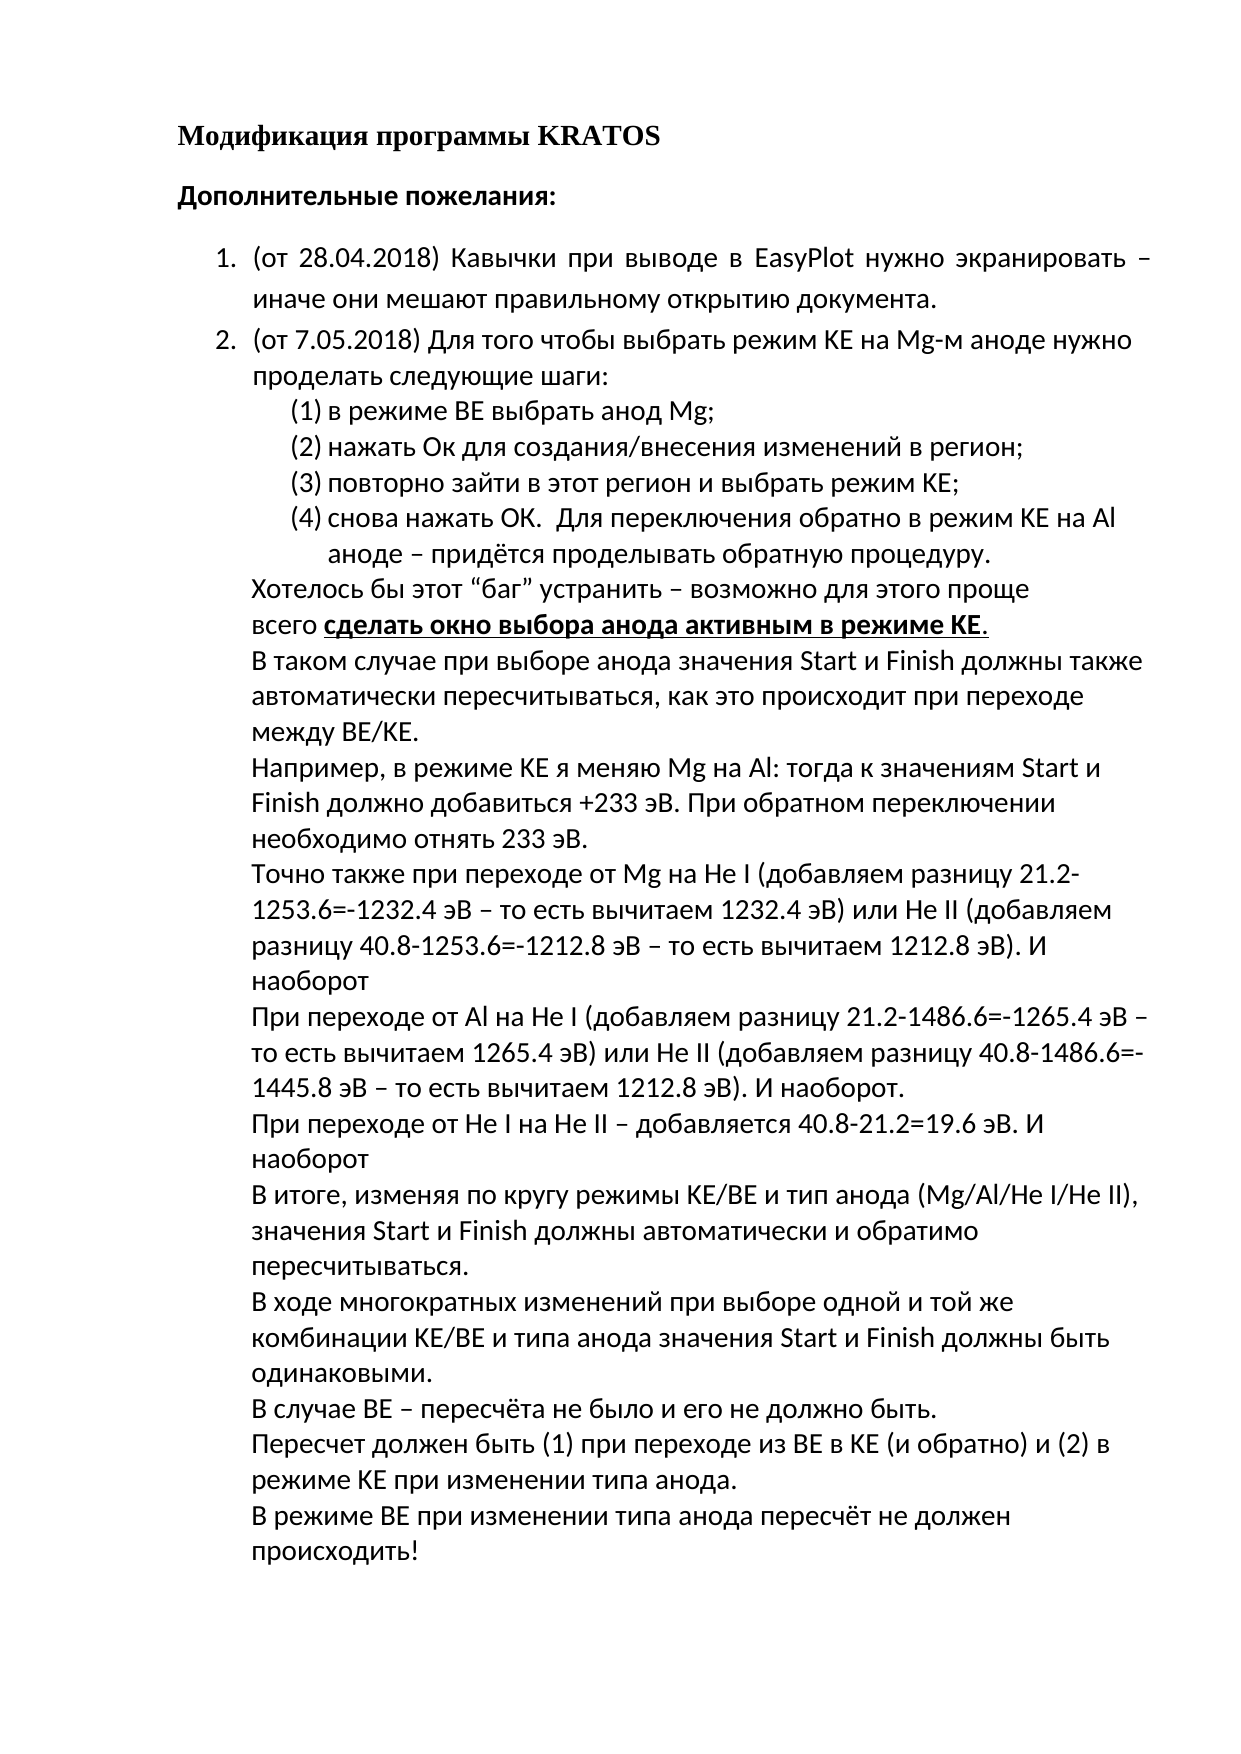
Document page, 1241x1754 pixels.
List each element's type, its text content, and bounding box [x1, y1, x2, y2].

text При переходе от He I на He II – добавляется 40.8-21.2=19.6 эВ. И наоборот [251, 1105, 1152, 1176]
text В ходе многократных изменений при выборе одной и той же комбинации KE/BE и типа анода значения Start и Finish должны быть одинаковыми. [251, 1283, 1152, 1390]
list нажать Ок для создания/внесения изменений в регион; [290, 428, 1152, 464]
text Модификация программы KRATOS [177, 118, 1152, 152]
text Пересчет должен быть (1) при переходе из BE в KE (и обратно) и (2) в режиме KE при изменении типа анода. [251, 1426, 1152, 1497]
text В таком случае при выборе анода значения Start и Finish должны также автоматически пересчитываться, как это происходит при переходе между BE/KE. [251, 642, 1152, 749]
text При переходе от Al на He I (добавляем разницу 21.2-1486.6=-1265.4 эВ – то есть вычитаем 1265.4 эВ) или Нe II (добавляем разницу 40.8-1486.6=-1445.8 эВ – то есть вычитаем 1212.8 эВ). И наоборот. [251, 998, 1152, 1105]
text В режиме BE при изменении типа анода пересчёт не должен происходить! [251, 1497, 1152, 1568]
text Точно также при переходе от Mg на He I (добавляем разницу 21.2-1253.6=-1232.4 эВ – то есть вычитаем 1232.4 эВ) или Нe II (добавляем разницу 40.8-1253.6=-1212.8 эВ – то есть вычитаем 1212.8 эВ). И наоборот [251, 856, 1152, 998]
list (от 28.04.2018) Кавычки при выводе в EasyPlot нужно экранировать – иначе они мешают правильному открытию документа. [215, 239, 1152, 316]
text Дополнительные пожелания: [177, 177, 1152, 213]
text Хотелось бы этот “баг” устранить – возможно для этого проще всего сделать окно выбора анода активным в режиме KE. [251, 571, 1152, 642]
list в режиме BE выбрать анод Mg; [290, 392, 1152, 428]
list (от 7.05.2018) Для того чтобы выбрать режим KE на Mg-м аноде нужно проделать следующие шаги: [215, 321, 1152, 392]
text Например, в режиме KE я меняю Mg на Al: тогда к значениям Start и Finish должно добавиться +233 эВ. При обратном переключении необходимо отнять 233 эВ. [251, 749, 1152, 856]
list снова нажать ОК. Для переключения обратно в режим KE на Al аноде – придётся проделывать обратную процедуру. [290, 499, 1152, 571]
list повторно зайти в этот регион и выбрать режим KE; [290, 464, 1152, 499]
text В случае BE – пересчёта не было и его не должно быть. [251, 1390, 1152, 1426]
text В итоге, изменяя по кругу режимы KE/BE и тип анода (Mg/Al/He I/He II), значения Start и Finish должны автоматически и обратимо пересчитываться. [251, 1176, 1152, 1283]
